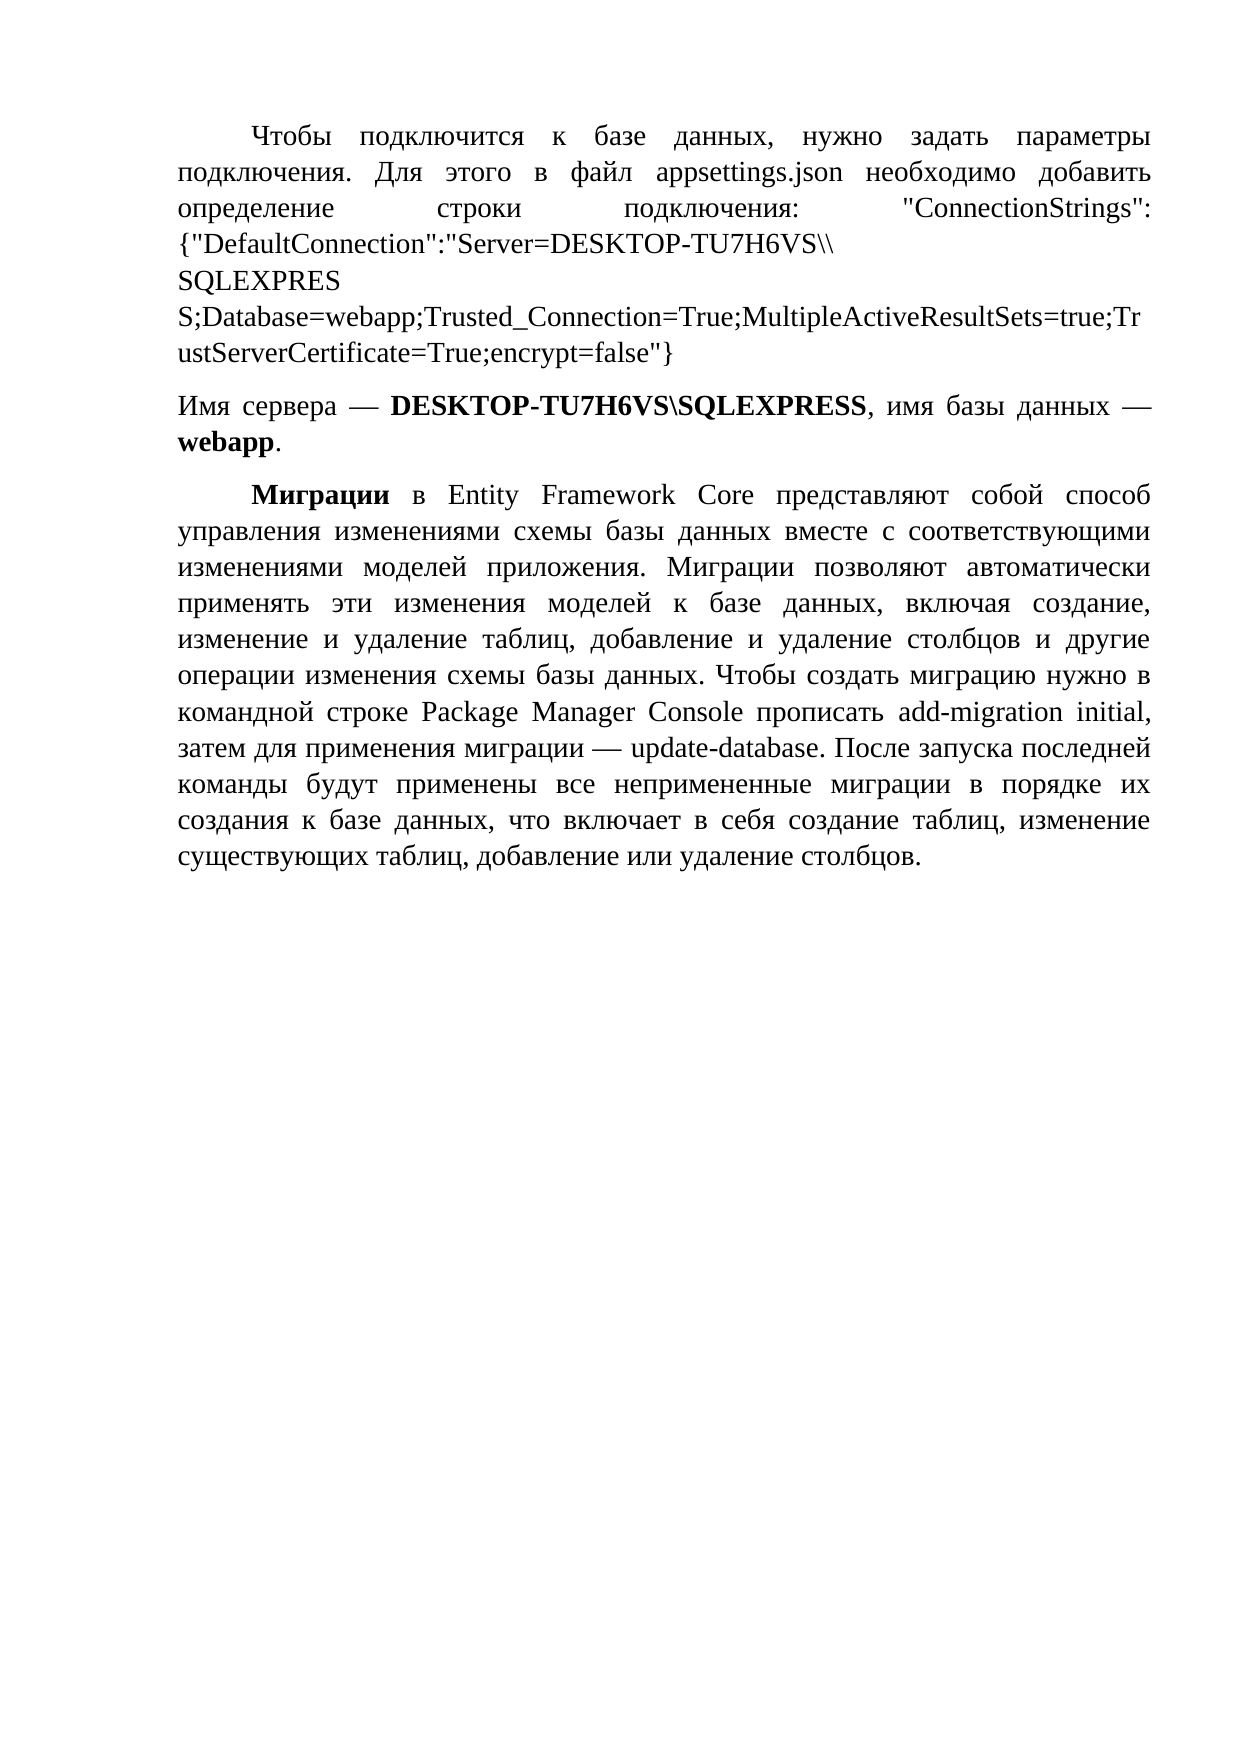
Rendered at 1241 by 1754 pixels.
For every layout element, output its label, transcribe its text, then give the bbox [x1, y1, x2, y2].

text Миграции в Entity Framework Core представляют собой способ управления изменениями схемы базы данных вместе с соответствующими изменениями моделей приложения. Миграции позволяют автоматически применять эти изменения моделей к базе данных, включая создание, изменение и удаление таблиц, добавление и удаление столбцов и другие операции изменения схемы базы данных. Чтобы создать миграцию нужно в командной строке Package Manager Console прописать add-migration initial, затем для применения миграции — update-database. После запуска последней команды будут применены все непримененные миграции в порядке их создания к базе данных, что включает в себя создание таблиц, изменение существующих таблиц, добавление или удаление столбцов. [177, 477, 1152, 872]
text Имя сервера — DESKTOP-TU7H6VS\SQLEXPRESS, имя базы данных — webapp. [177, 388, 1152, 457]
text Чтобы подключится к базе данных, нужно задать параметры подключения. Для этого в файл appsettings.json необходимо добавить определение строки подключения: "ConnectionStrings": {"DefaultConnection":"Server=DESKTOP-TU7H6VS\\SQLEXPRESS;Database=webapp;Trusted_Connection=True;MultipleActiveResultSets=true;TrustServerCertificate=True;encrypt=false"} [177, 118, 1152, 368]
